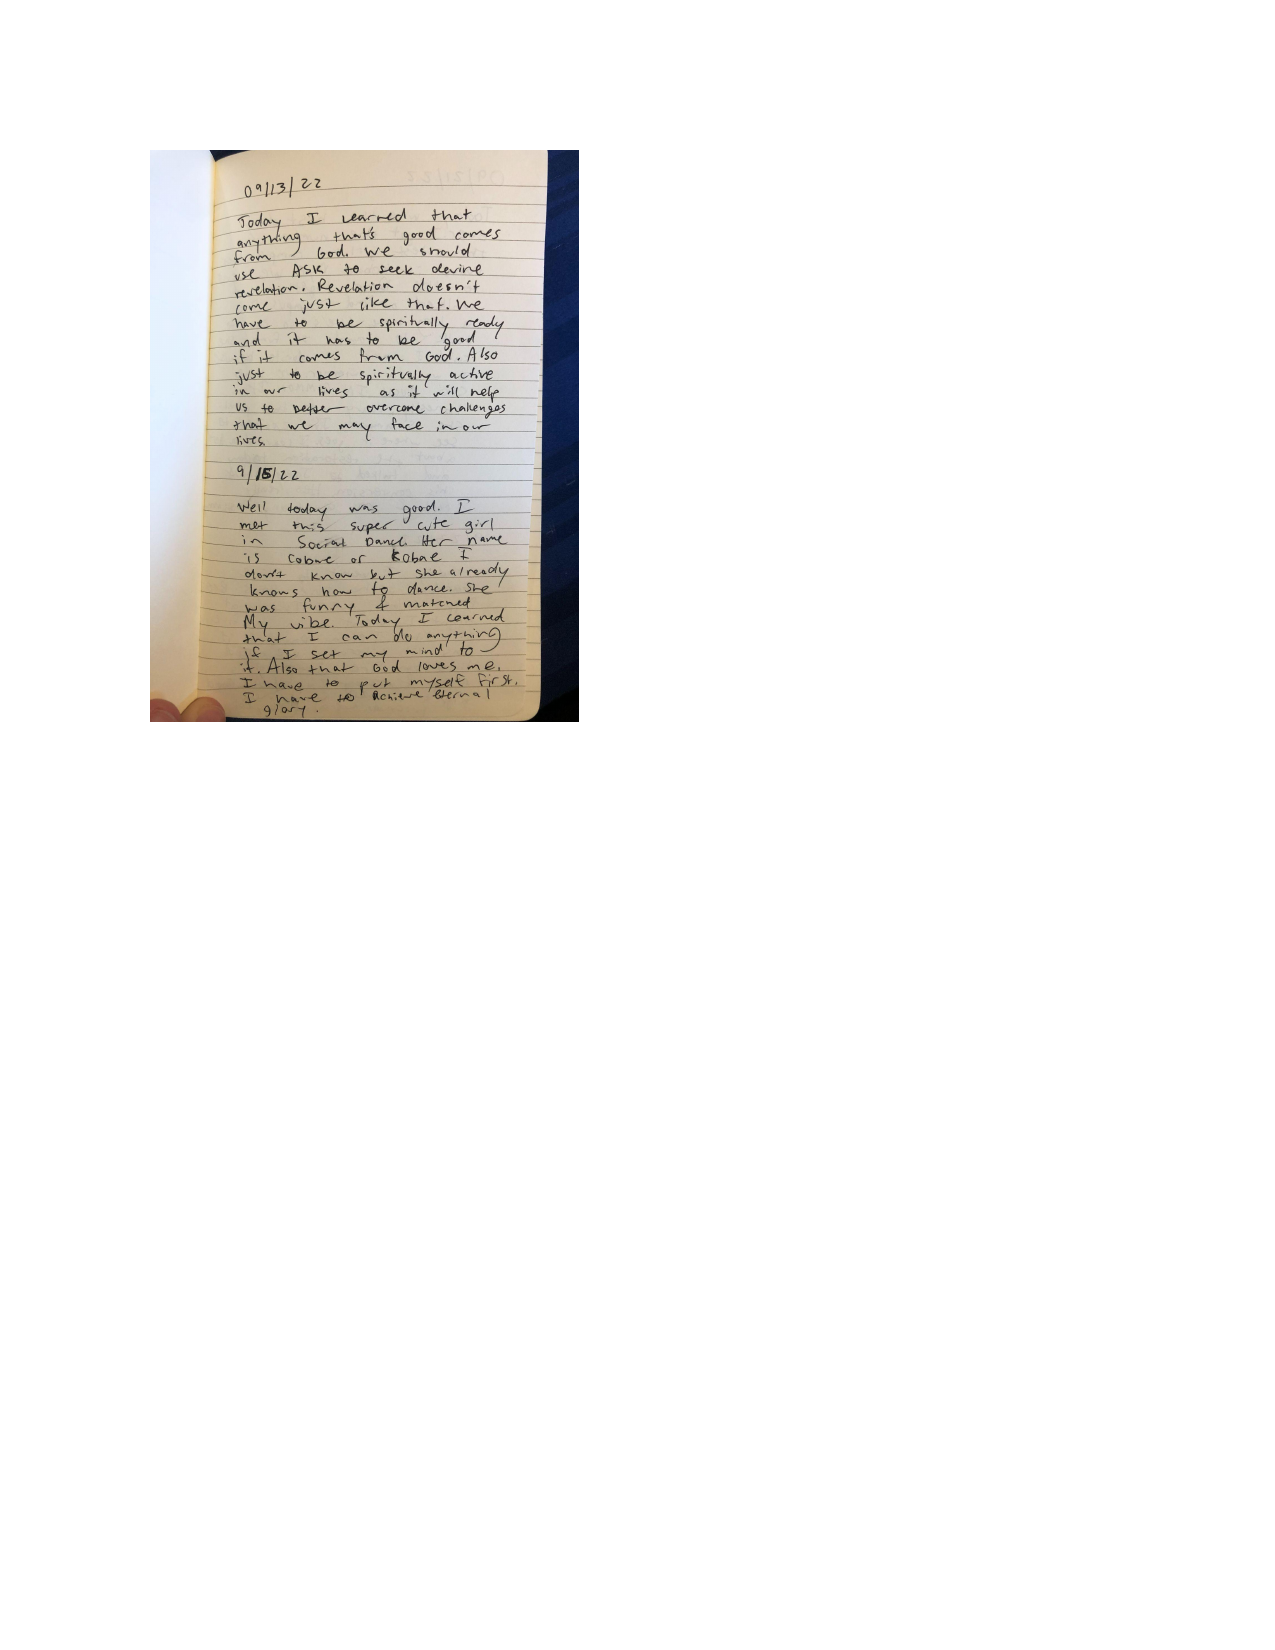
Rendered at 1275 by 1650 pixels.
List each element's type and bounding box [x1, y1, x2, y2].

picture [150, 150, 579, 722]
